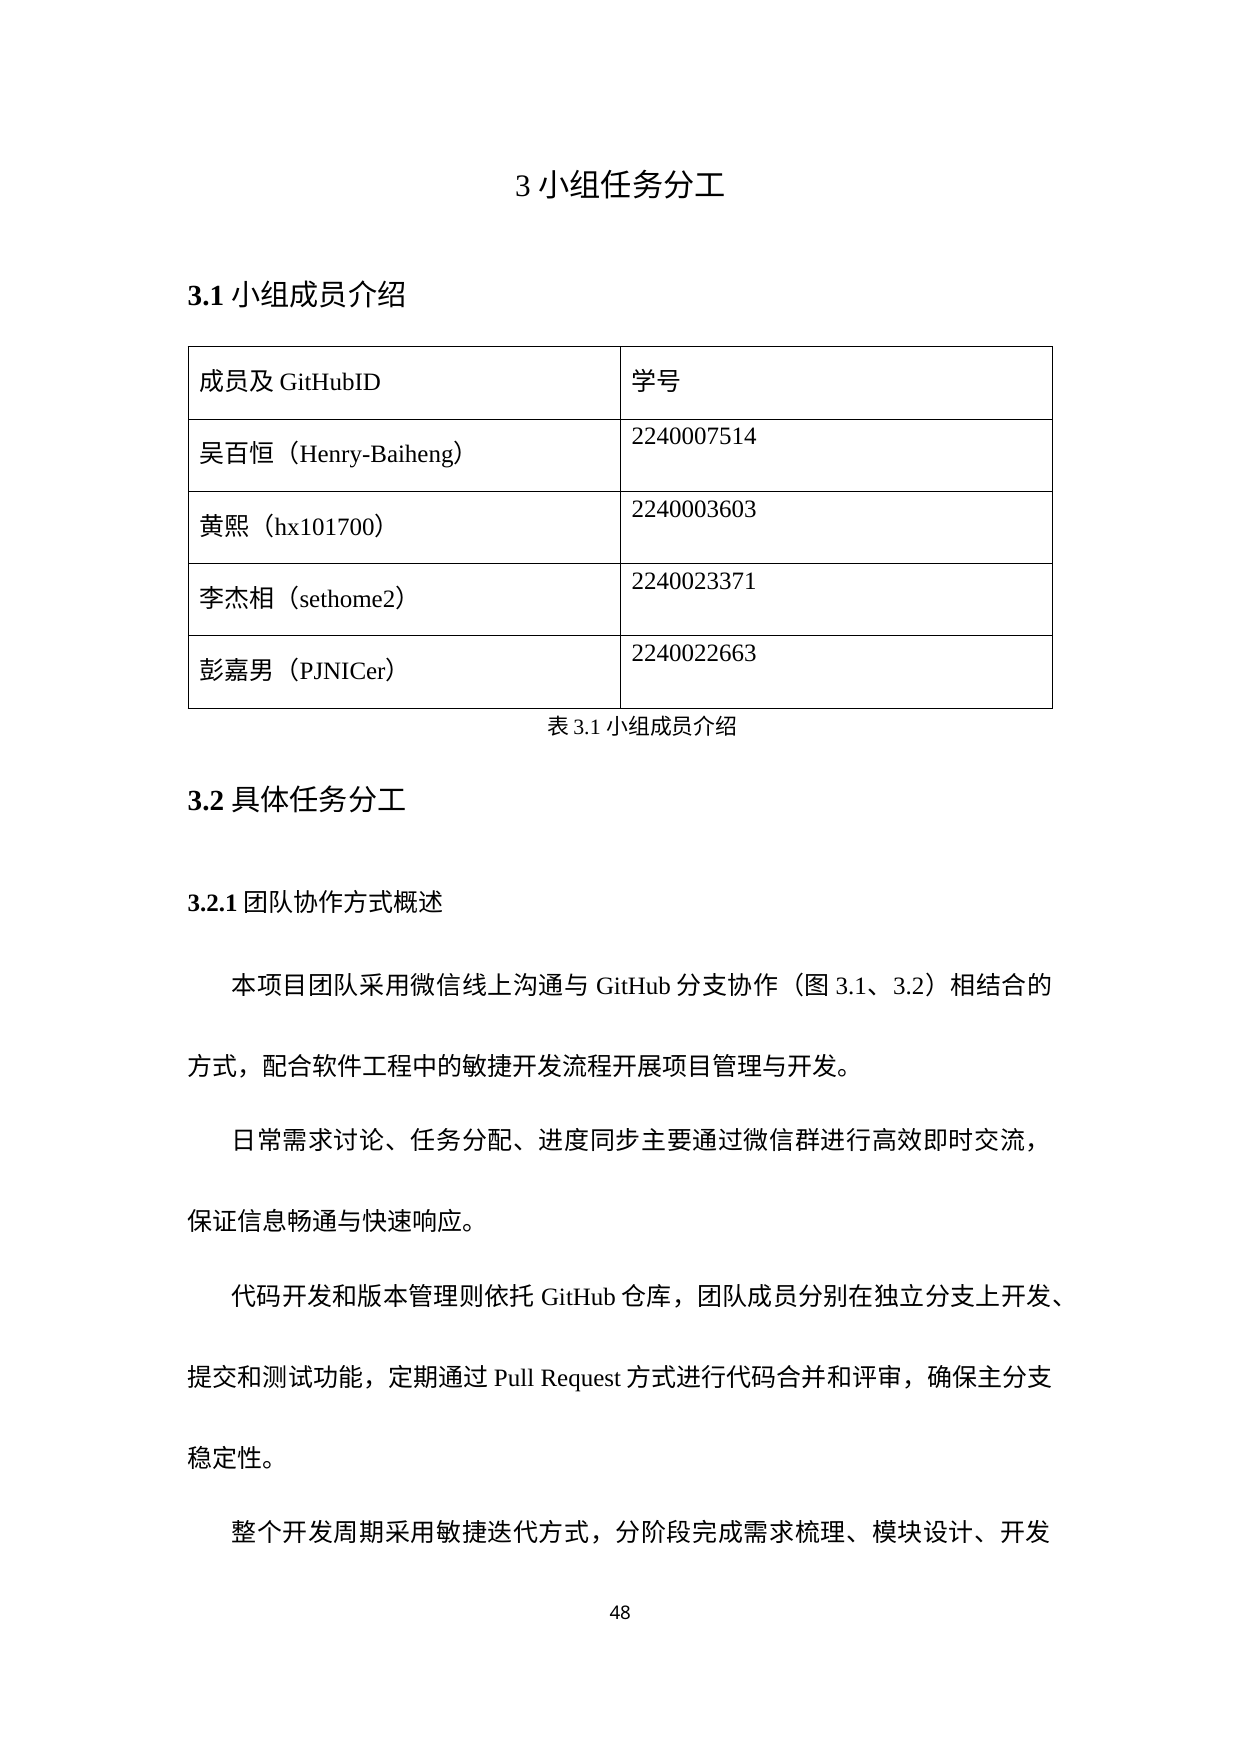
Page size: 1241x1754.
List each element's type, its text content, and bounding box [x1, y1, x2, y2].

text 3.2 具体任务分工 [187, 765, 1053, 830]
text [187, 1498, 1053, 1563]
table_cell 2240023371 [621, 564, 1052, 635]
text 代码开发和版本管理则依托GitHub仓库，团队成员分别在独立分支上开发、提交和测试功能，定期通过Pull Request方式进行代码合并和评审，确保主分支稳定性。 [187, 1262, 1053, 1489]
table_header 学号 [621, 347, 1052, 418]
text 3 小组任务分工 [187, 160, 1053, 205]
text 3.1 小组成员介绍 [187, 260, 1053, 325]
text 本项目团队采用微信线上沟通与GitHub分支协作（图3.1、3.2）相结合的方式，配合软件工程中的敏捷开发流程开展项目管理与开发。 [187, 951, 1053, 1097]
table_cell 彭嘉男（PJNICer） [189, 636, 620, 708]
table_header 成员及GitHubID [189, 347, 620, 418]
text 3.2.1 团队协作方式概述 [187, 868, 1053, 933]
table_cell 吴百恒（Henry-Baiheng） [189, 420, 620, 491]
table_cell 2240022663 [621, 636, 1052, 708]
table_cell 2240007514 [621, 420, 1052, 491]
text 日常需求讨论、任务分配、进度同步主要通过微信群进行高效即时交流，保证信息畅通与快速响应。 [187, 1106, 1053, 1252]
table_cell 李杰相（sethome2） [189, 564, 620, 635]
table_cell 2240003603 [621, 492, 1052, 563]
text 表3.1 小组成员介绍 [187, 709, 1053, 741]
table_cell 黄熙（hx101700） [189, 492, 620, 563]
